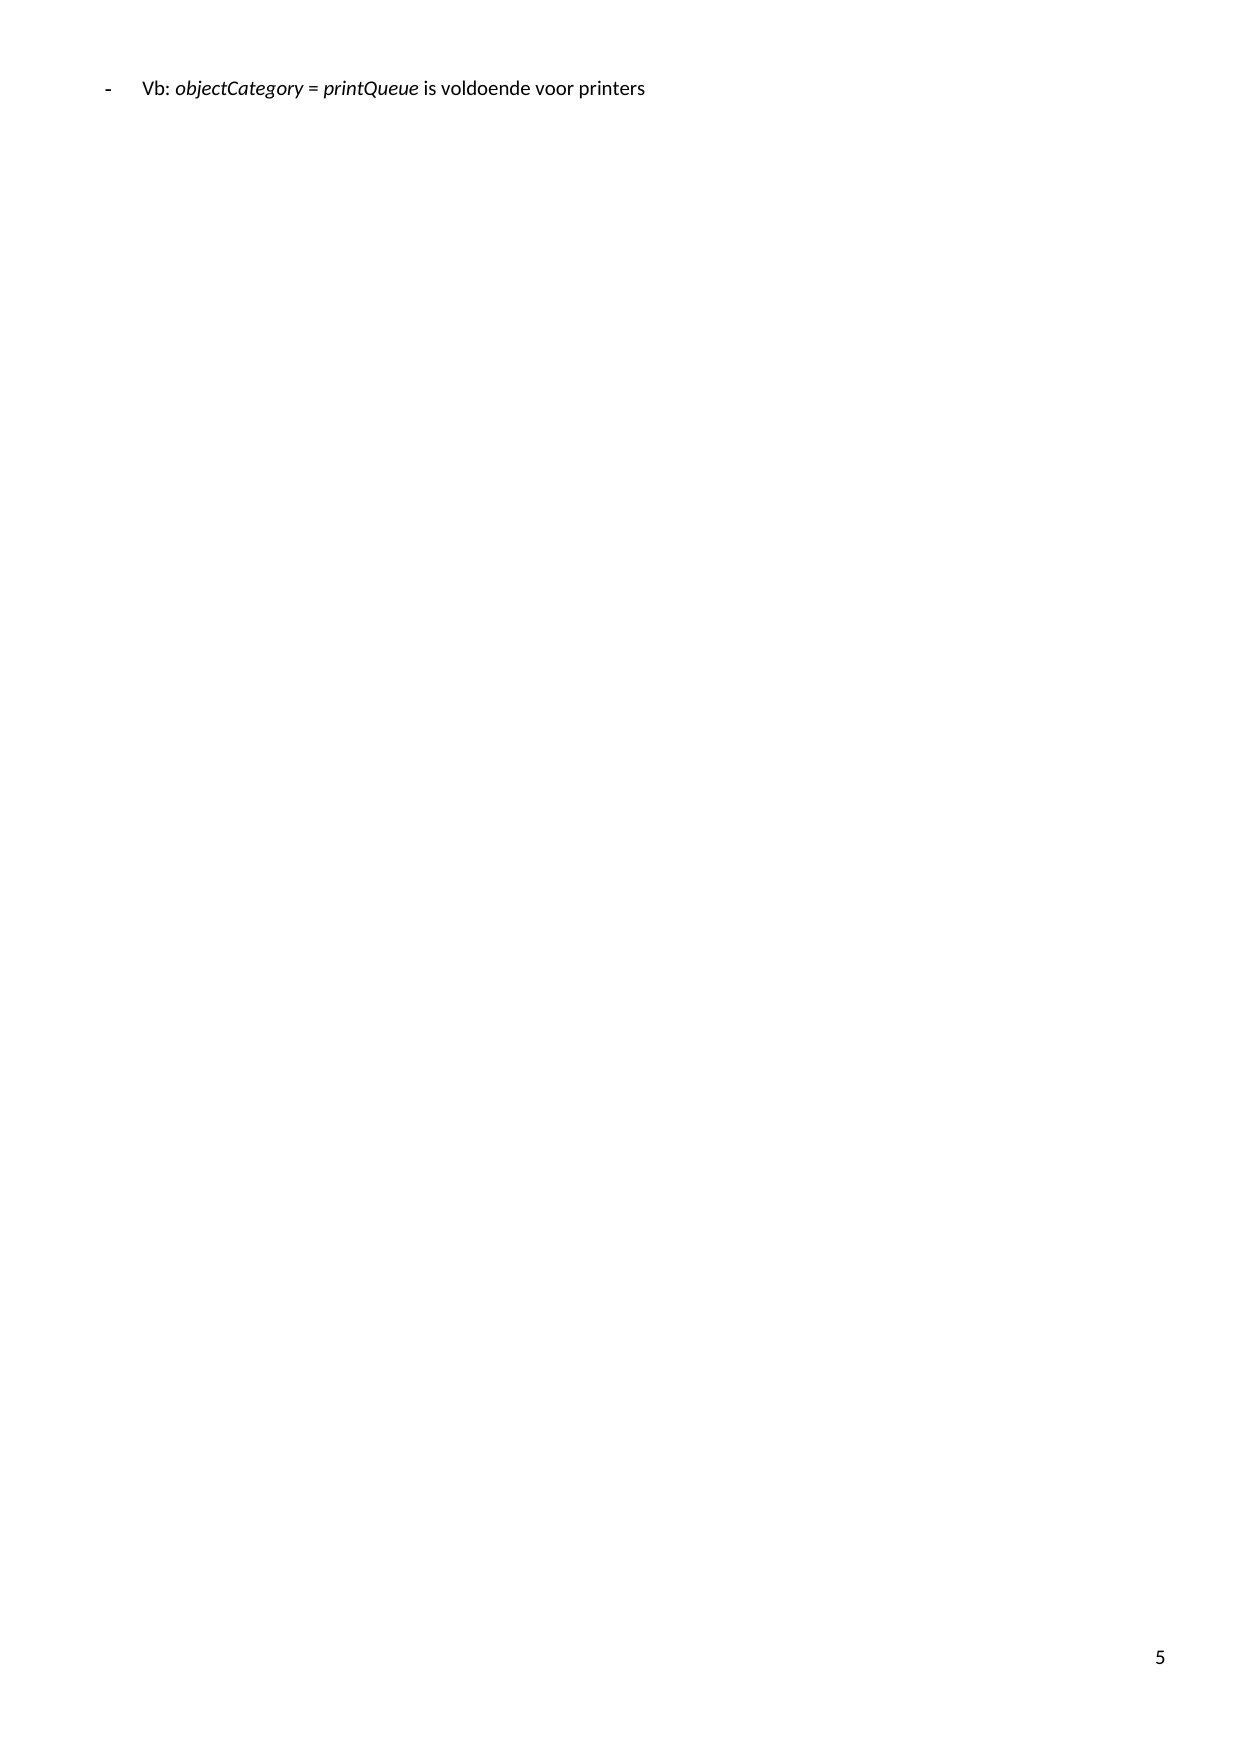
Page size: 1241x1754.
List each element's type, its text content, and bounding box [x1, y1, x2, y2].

list Vb: objectCategory = printQueue is voldoende voor printers [104, 75, 1165, 100]
